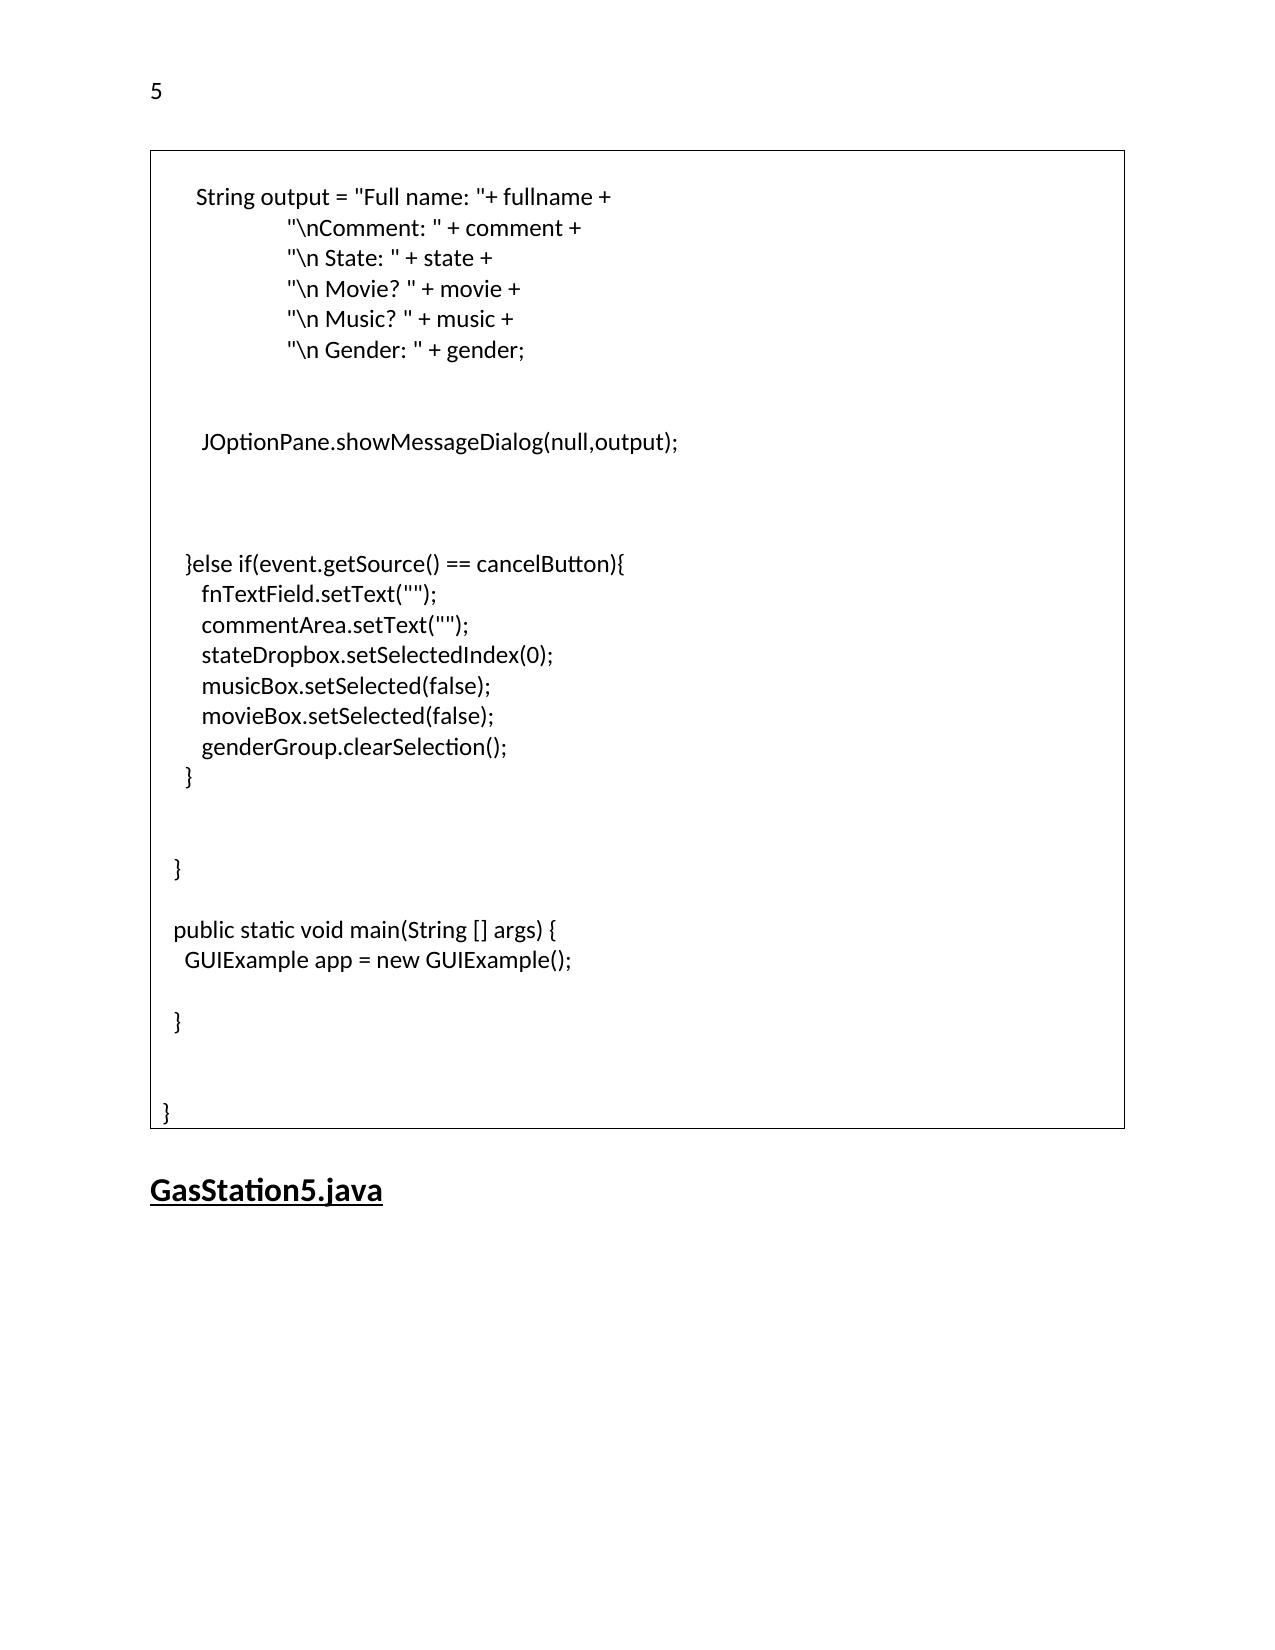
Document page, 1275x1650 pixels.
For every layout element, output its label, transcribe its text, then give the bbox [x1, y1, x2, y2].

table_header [151, 151, 1124, 1128]
text GasStation5.java [150, 1169, 1125, 1210]
